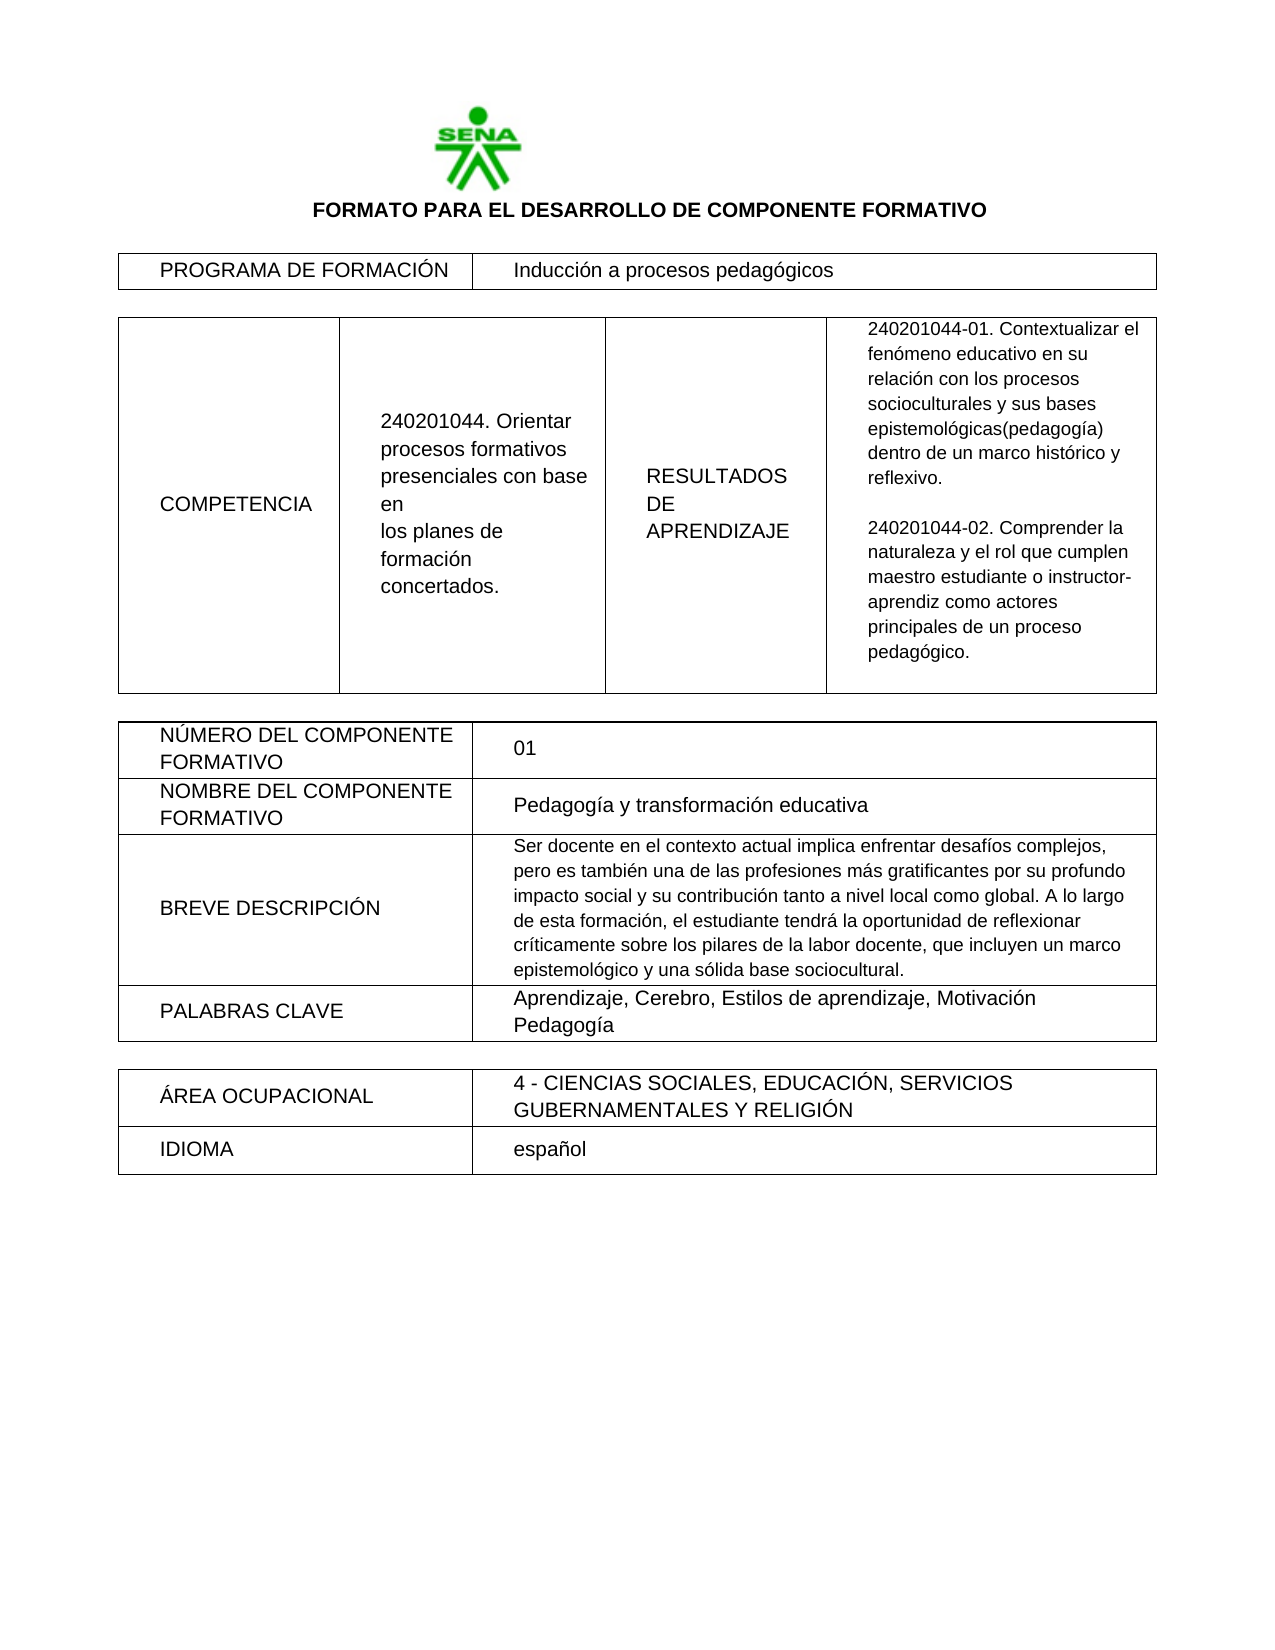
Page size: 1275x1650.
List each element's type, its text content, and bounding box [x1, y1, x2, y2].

table_header 240201044-01. Contextualizar el fenómeno educativo en su relación con los procesos socioculturales y sus bases epistemológicas(pedagogía) dentro de un marco histórico y reflexivo. 240201044-02. Comprender la naturaleza y el rol que cumplen maestro estudiante o instructor-aprendiz como actores principales de un proceso pedagógico. [827, 318, 1156, 693]
table_header NÚMERO DEL COMPONENTE FORMATIVO [119, 723, 472, 778]
table_header 4 - CIENCIAS SOCIALES, EDUCACIÓN, SERVICIOS GUBERNAMENTALES Y RELIGIÓN [473, 1070, 1156, 1126]
table_cell PALABRAS CLAVE [119, 986, 472, 1041]
table_header COMPETENCIA [119, 318, 339, 693]
table_cell Ser docente en el contexto actual implica enfrentar desafíos complejos, pero es también una de las profesiones más gratificantes por su profundo impacto social y su contribución tanto a nivel local como global. A lo largo de esta formación, el estudiante tendrá la oportunidad de reflexionar críticamente sobre los pilares de la labor docente, que incluyen un marco epistemológico y una sólida base sociocultural. [473, 835, 1156, 984]
text FORMATO PARA EL DESARROLLO DE COMPONENTE FORMATIVO [148, 198, 1152, 222]
table_header ÁREA OCUPACIONAL [119, 1070, 472, 1126]
picture [430, 101, 528, 199]
table_header 240201044. Orientar procesos formativos presenciales con base en los planes de formación concertados. [340, 318, 605, 693]
table_cell español [473, 1127, 1156, 1174]
table_header RESULTADOS DE APRENDIZAJE [606, 318, 826, 693]
table_cell BREVE DESCRIPCIÓN [119, 835, 472, 984]
table_header PROGRAMA DE FORMACIÓN [119, 254, 472, 289]
table_header 01 [473, 723, 1156, 778]
table_cell NOMBRE DEL COMPONENTE FORMATIVO [119, 779, 472, 834]
table_cell IDIOMA [119, 1127, 472, 1174]
table_header Inducción a procesos pedagógicos [473, 254, 1156, 289]
table_cell Pedagogía y transformación educativa [473, 779, 1156, 834]
table_cell Aprendizaje, Cerebro, Estilos de aprendizaje, Motivación Pedagogía [473, 986, 1156, 1041]
